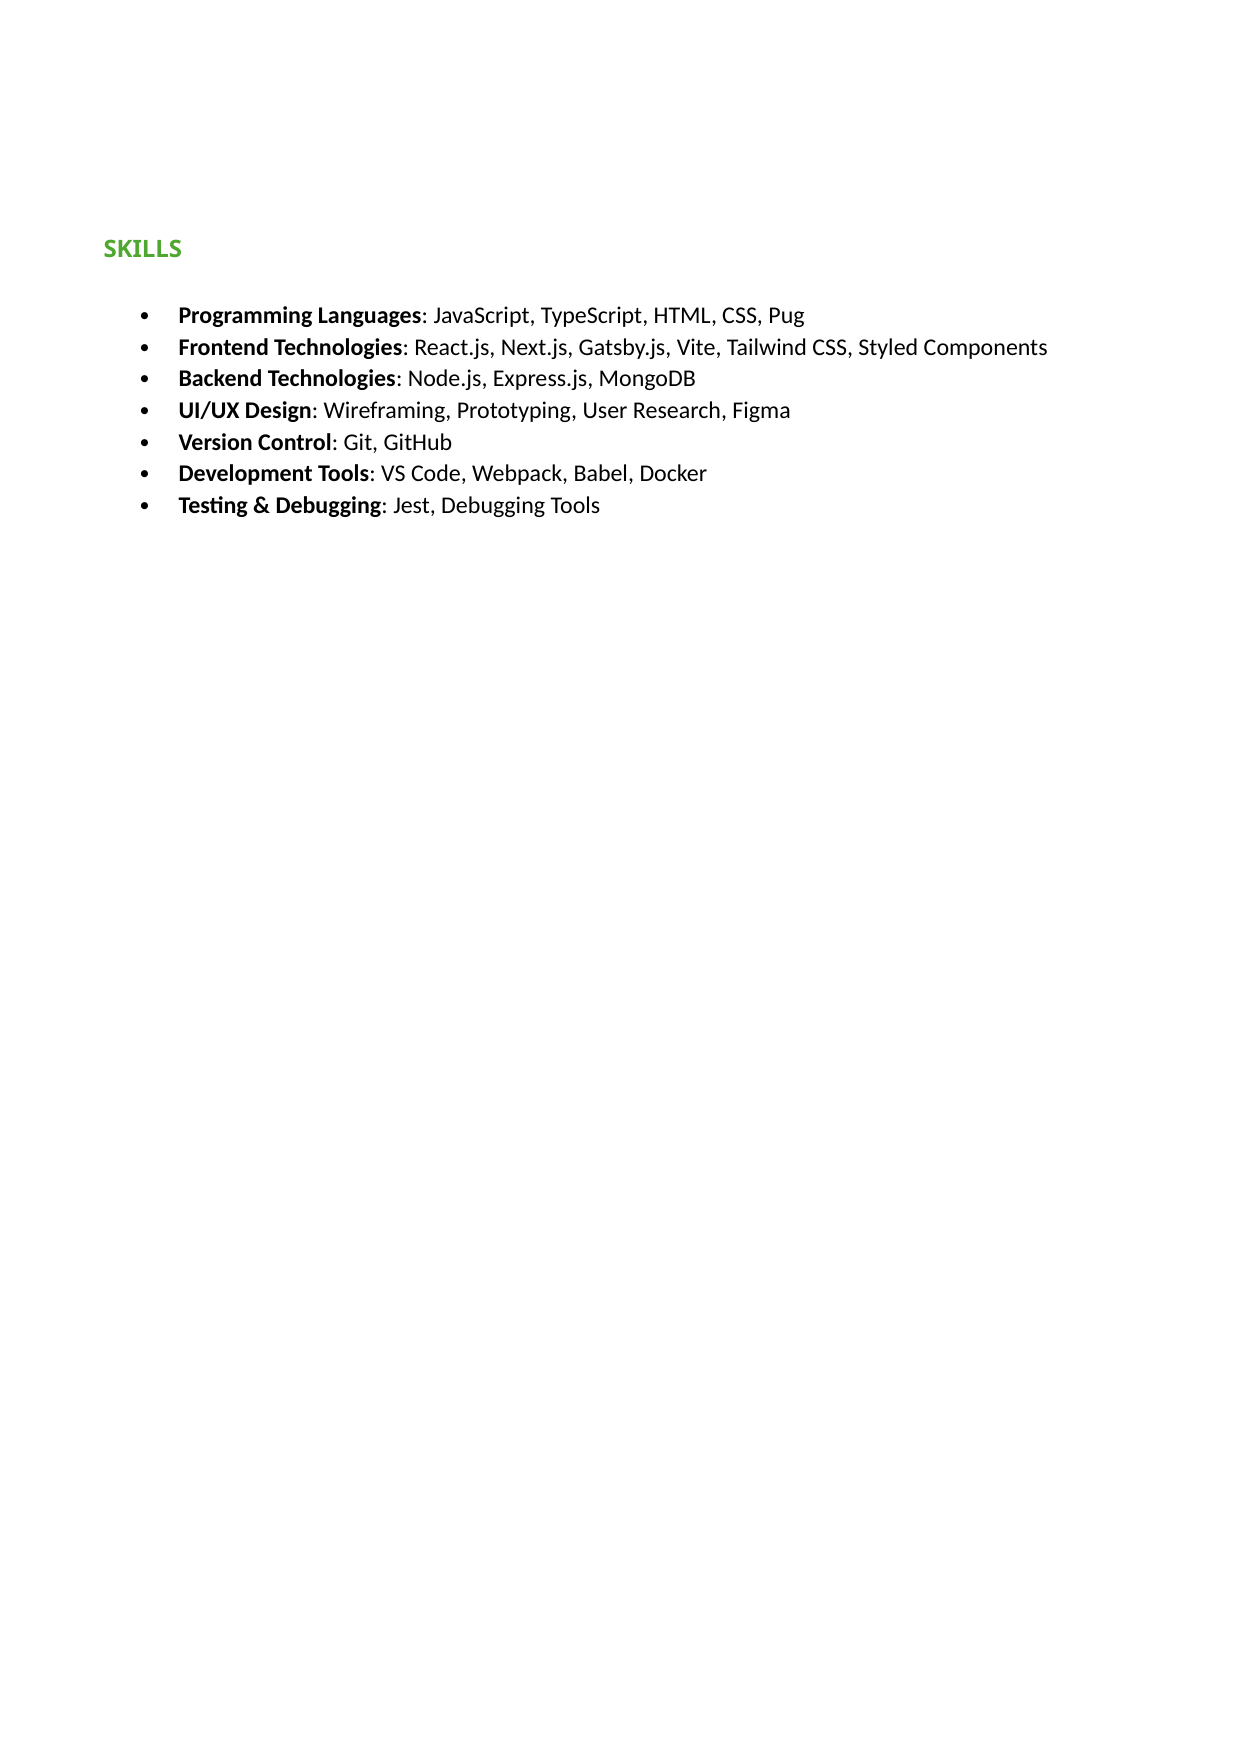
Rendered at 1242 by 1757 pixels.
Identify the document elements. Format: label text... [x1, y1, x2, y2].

list UI/UX Design: Wireframing, Prototyping, User Research, Figma [141, 395, 1151, 424]
list Development Tools: VS Code, Webpack, Babel, Docker [141, 458, 1151, 487]
list Backend Technologies: Node.js, Express.js, MongoDB [141, 363, 1151, 393]
list Version Control: Git, GitHub [141, 427, 1151, 456]
list Programming Languages: JavaScript, TypeScript, HTML, CSS, Pug [141, 300, 1151, 329]
list Testing & Debugging: Jest, Debugging Tools [141, 490, 1151, 519]
subtitle SKILLS [103, 232, 1151, 264]
list Frontend Technologies: React.js, Next.js, Gatsby.js, Vite, Tailwind CSS, Styled Components [141, 332, 1151, 361]
